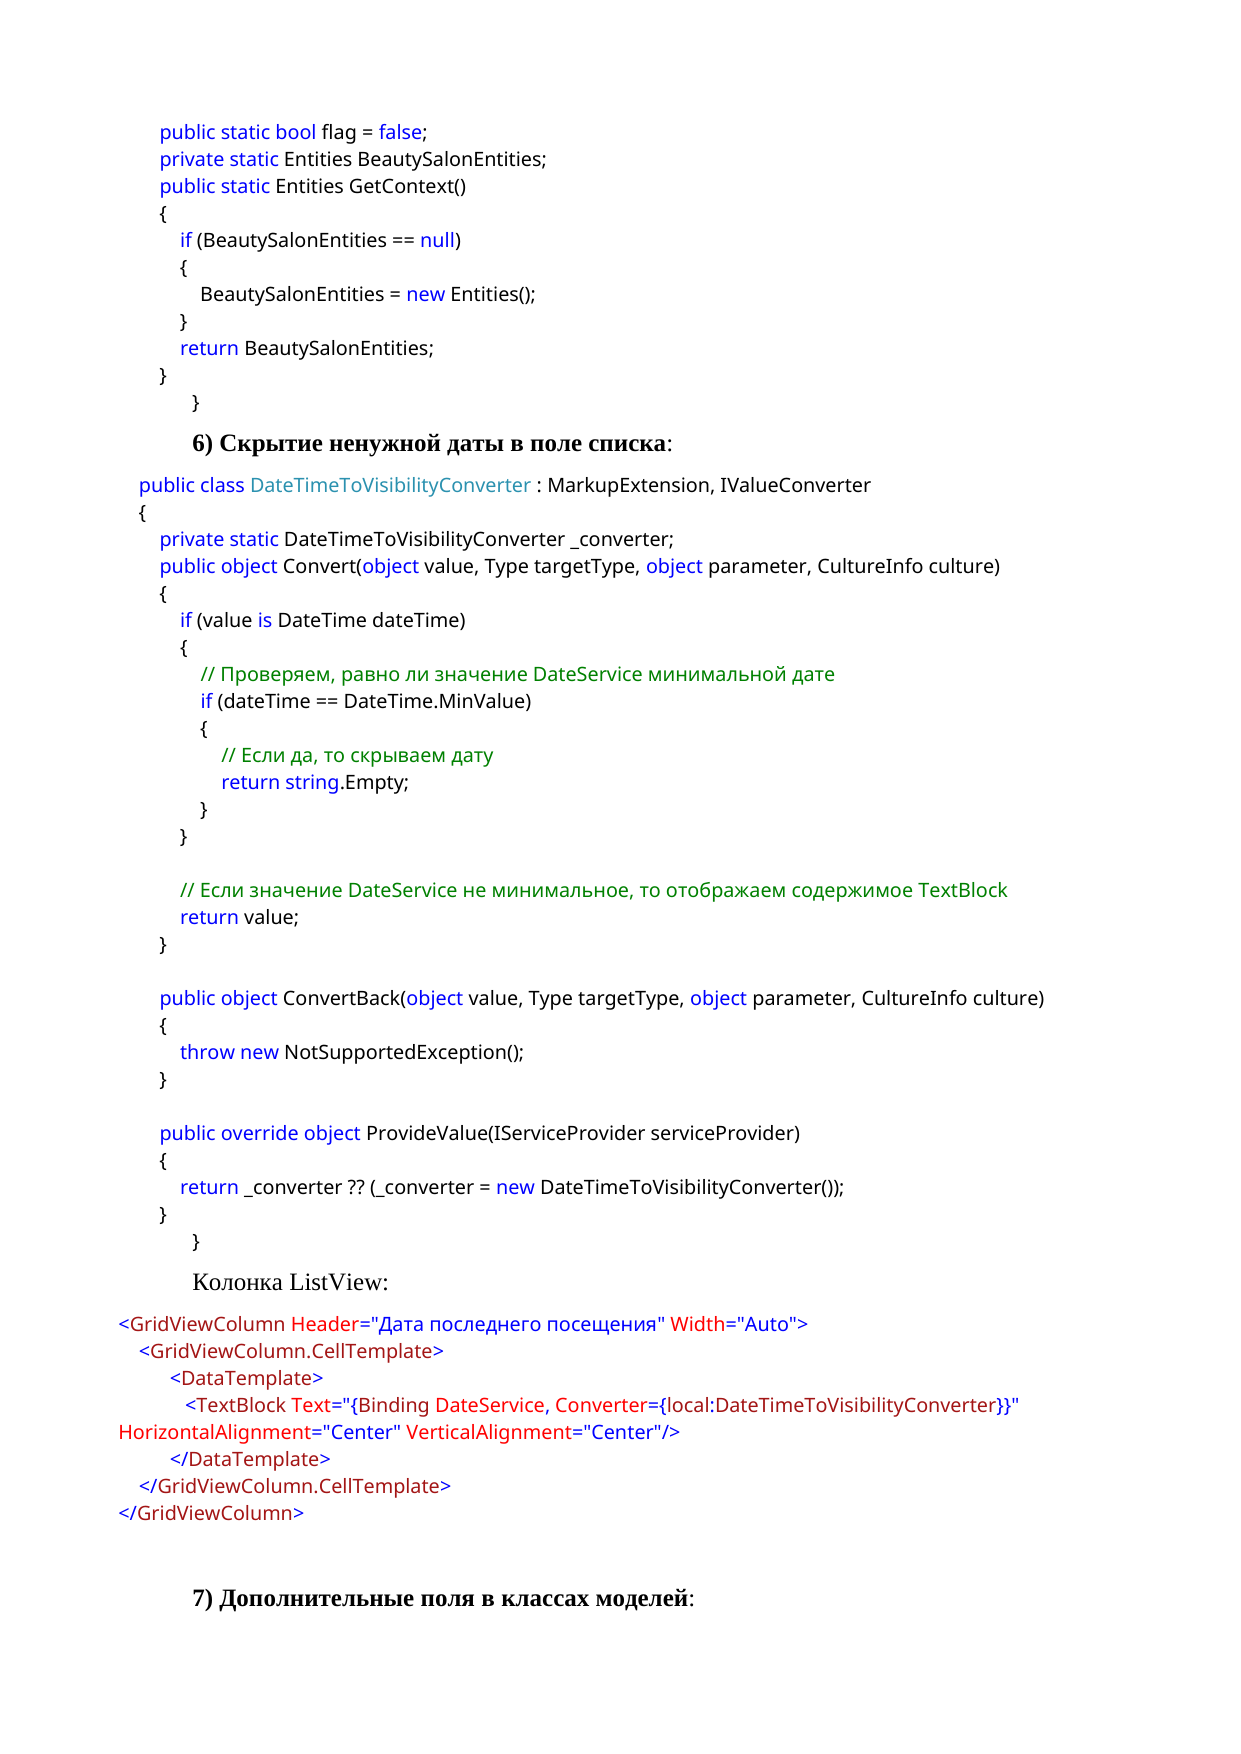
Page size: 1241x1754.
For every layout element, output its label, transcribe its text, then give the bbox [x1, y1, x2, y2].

text { [118, 498, 1122, 525]
text </DataTemplate> [118, 1445, 1122, 1472]
text if (value is DateTime dateTime) [118, 606, 1122, 633]
text public override object ProvideValue(IServiceProvider serviceProvider) [118, 1119, 1122, 1146]
text return BeautySalonEntities; [118, 334, 1122, 361]
text } [118, 1227, 1122, 1254]
text { [118, 199, 1122, 226]
text { [118, 633, 1122, 660]
text 6) Скрытие ненужной даты в поле списка: [118, 428, 1122, 457]
text return string.Empty; [118, 768, 1122, 795]
text throw new NotSupportedException(); [118, 1038, 1122, 1065]
text </GridViewColumn.CellTemplate> [118, 1472, 1122, 1499]
text // Если да, то скрываем дату [118, 741, 1122, 768]
text } [118, 1200, 1122, 1227]
text <GridViewColumn.CellTemplate> [118, 1337, 1122, 1364]
text } [118, 795, 1122, 822]
text Колонка ListView: [118, 1267, 1122, 1296]
text <GridViewColumn Header="Дата последнего посещения" Width="Auto"> [118, 1310, 1122, 1337]
text public static Entities GetContext() [118, 172, 1122, 199]
text } [118, 307, 1122, 334]
text // Если значение DateService не минимальное, то отображаем содержимое TextBlock [118, 876, 1122, 903]
text if (BeautySalonEntities == null) [118, 226, 1122, 253]
text if (dateTime == DateTime.MinValue) [118, 687, 1122, 714]
text return _converter ?? (_converter = new DateTimeToVisibilityConverter()); [118, 1173, 1122, 1200]
text } [118, 361, 1122, 388]
text { [118, 714, 1122, 741]
text { [118, 1011, 1122, 1038]
text } [118, 1065, 1122, 1092]
text return value; [118, 903, 1122, 930]
text private static Entities BeautySalonEntities; [118, 145, 1122, 172]
text { [118, 579, 1122, 606]
text BeautySalonEntities = new Entities(); [118, 280, 1122, 307]
text public static bool flag = false; [118, 118, 1122, 145]
text <DataTemplate> [118, 1364, 1122, 1391]
text public class DateTimeToVisibilityConverter : MarkupExtension, IValueConverter [118, 471, 1122, 498]
text { [118, 253, 1122, 280]
text private static DateTimeToVisibilityConverter _converter; [118, 525, 1122, 552]
text // Проверяем, равно ли значение DateService минимальной дате [118, 660, 1122, 687]
text public object Convert(object value, Type targetType, object parameter, CultureInfo culture) [118, 552, 1122, 579]
text { [118, 1146, 1122, 1173]
text 7) Дополнительные поля в классах моделей: [118, 1583, 1122, 1612]
text } [118, 388, 1122, 415]
text } [118, 822, 1122, 849]
text public object ConvertBack(object value, Type targetType, object parameter, CultureInfo culture) [118, 984, 1122, 1011]
text </GridViewColumn> [118, 1499, 1122, 1526]
text <TextBlock Text="{Binding DateService, Converter={local:DateTimeToVisibilityConverter}}" HorizontalAlignment="Center" VerticalAlignment="Center"/> [118, 1391, 1122, 1445]
text } [118, 930, 1122, 957]
